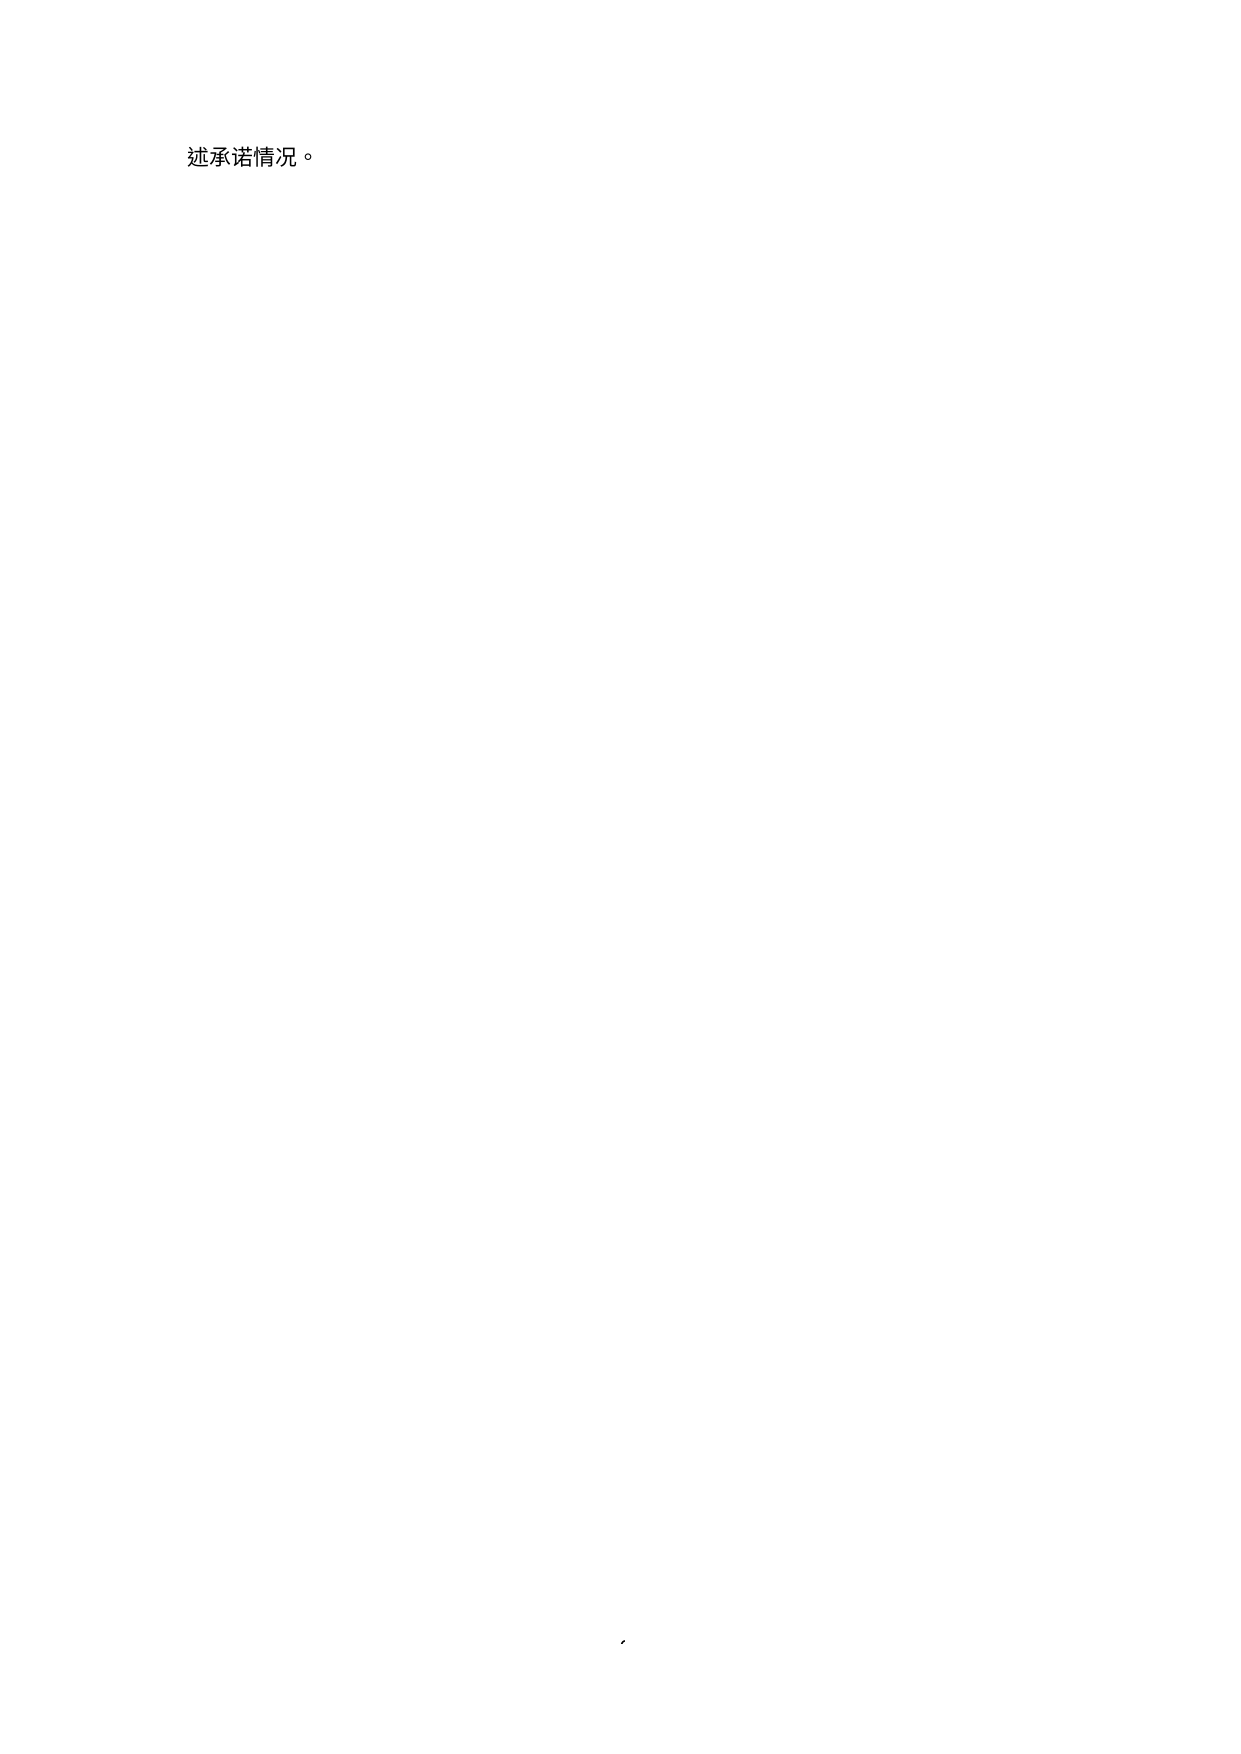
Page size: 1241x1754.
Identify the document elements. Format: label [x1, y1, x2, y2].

text [187, 142, 1053, 171]
